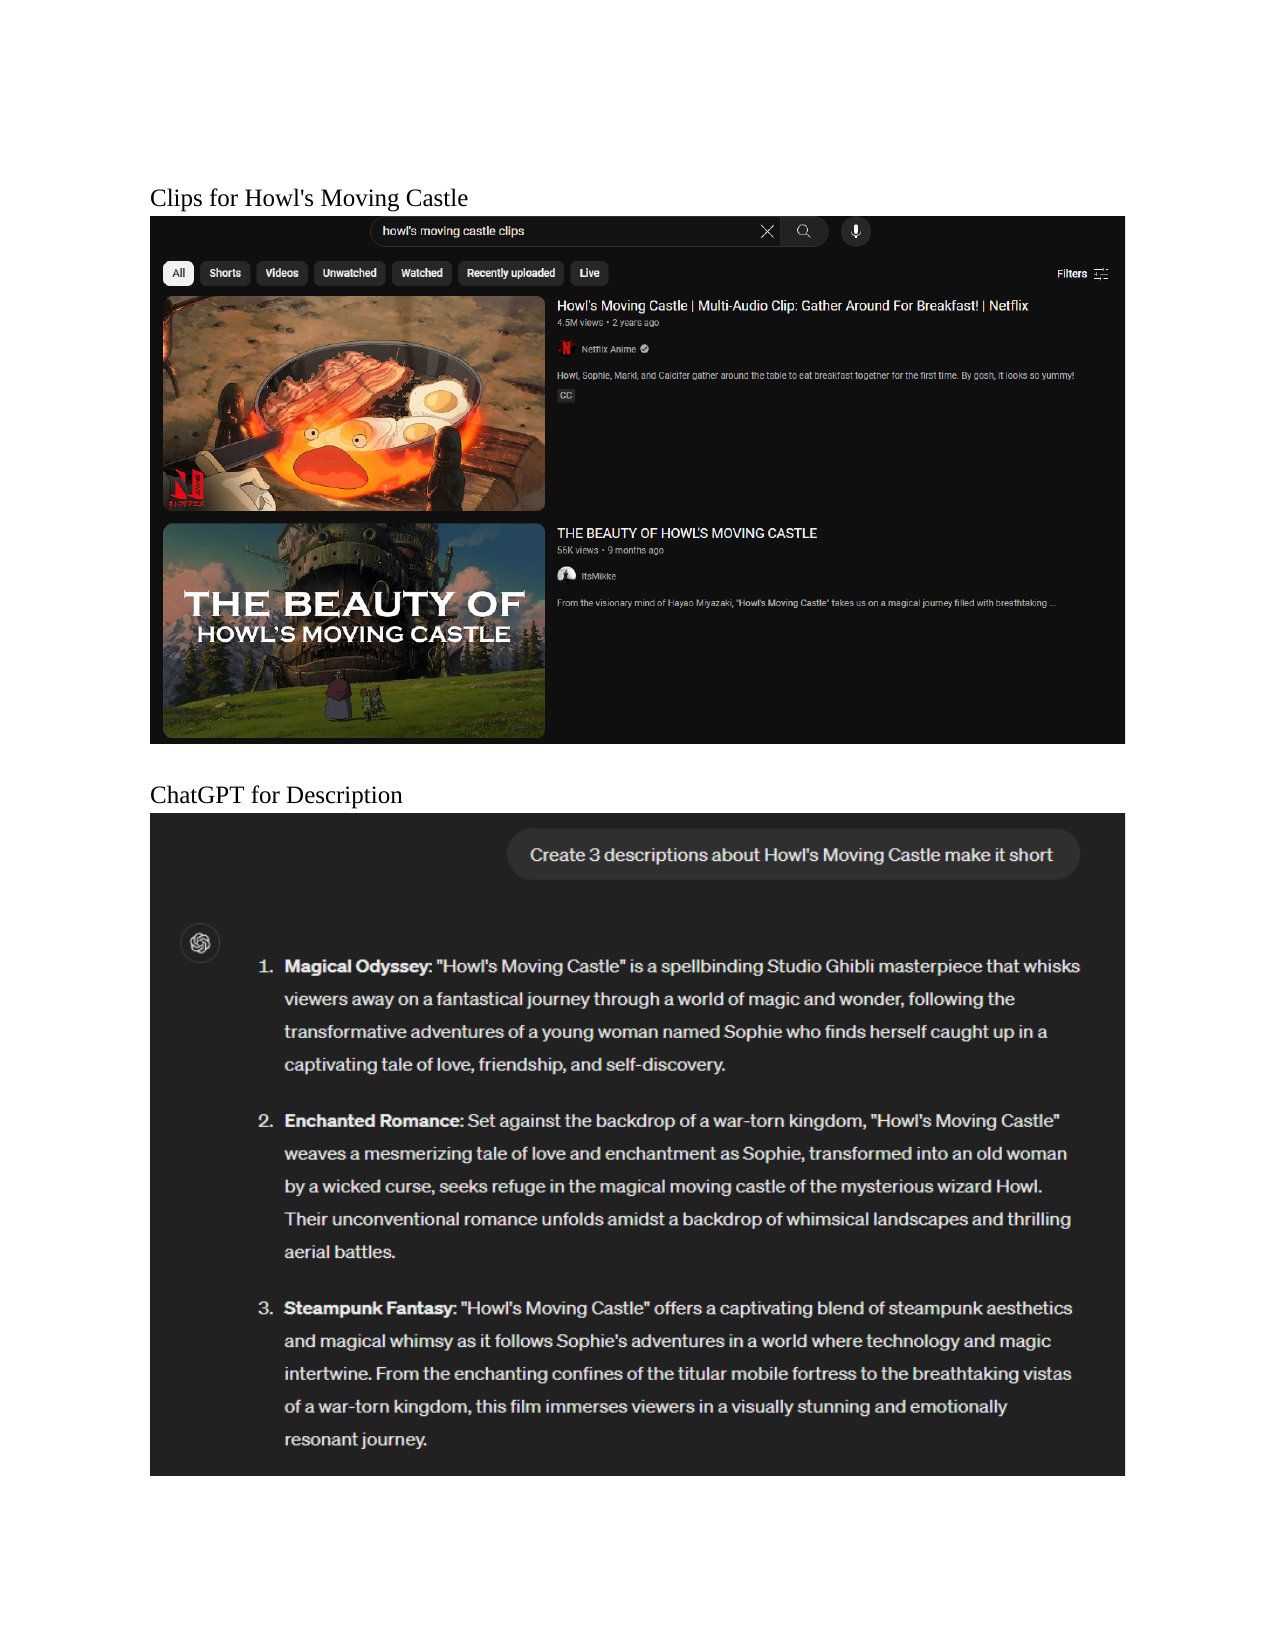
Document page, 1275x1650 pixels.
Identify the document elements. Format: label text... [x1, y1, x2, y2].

text ChatGPT for Description [150, 780, 1125, 809]
text Clips for Howl's Moving Castle [150, 183, 1125, 212]
picture [150, 216, 1125, 744]
picture [150, 813, 1125, 1476]
